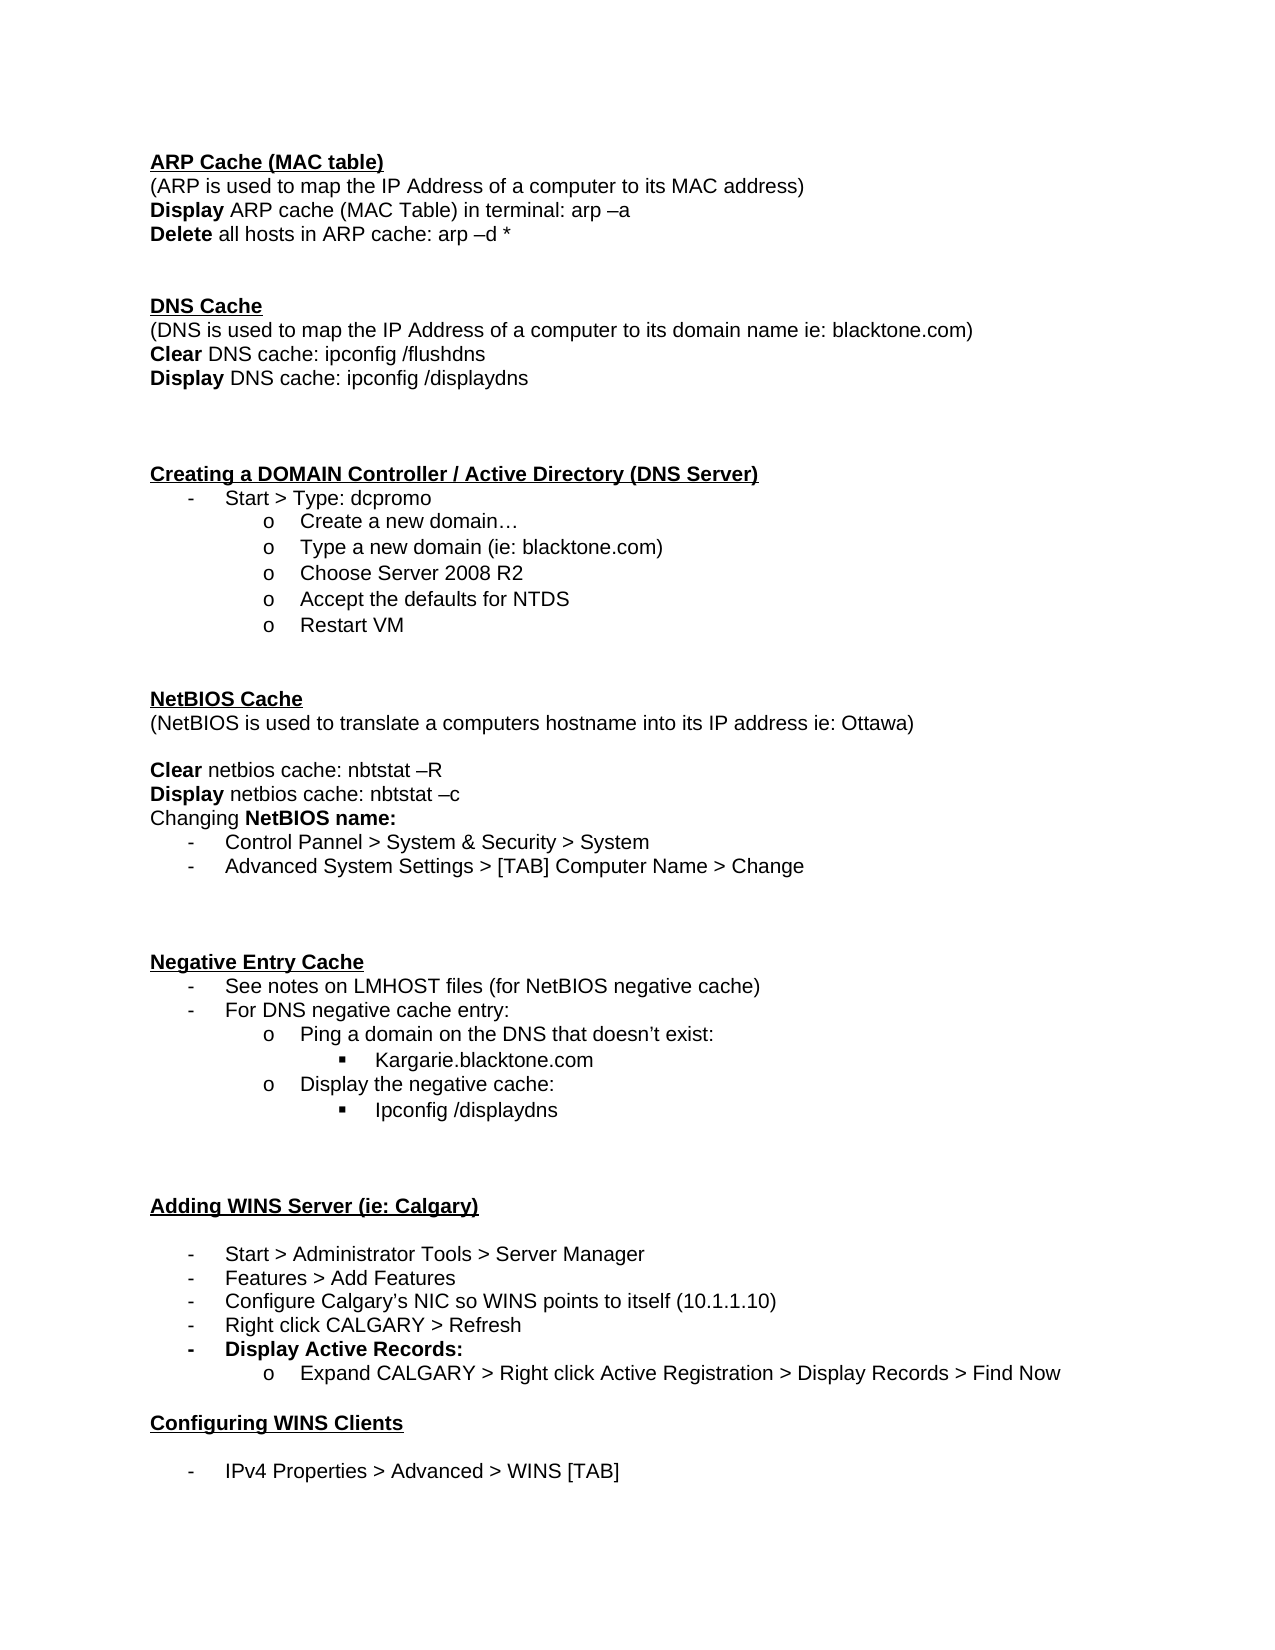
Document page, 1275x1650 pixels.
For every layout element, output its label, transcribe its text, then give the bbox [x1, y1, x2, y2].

text Display netbios cache: nbtstat –c [150, 782, 1125, 806]
list Start > Administrator Tools > Server Manager [187, 1241, 1125, 1265]
list Accept the defaults for NTDS [262, 587, 1125, 613]
text Changing NetBIOS name: [150, 806, 1125, 830]
text Delete all hosts in ARP cache: arp –d * [150, 222, 1125, 246]
text ARP Cache (MAC table) [150, 150, 1125, 174]
list Kargarie.blacktone.com [337, 1048, 1125, 1072]
text (ARP is used to map the IP Address of a computer to its MAC address) [150, 174, 1125, 198]
list For DNS negative cache entry: [187, 998, 1125, 1022]
text Display ARP cache (MAC Table) in terminal: arp –a [150, 198, 1125, 222]
text (DNS is used to map the IP Address of a computer to its domain name ie: blacktone.com) [150, 318, 1125, 342]
text Configuring WINS Clients [150, 1411, 1125, 1435]
text Clear DNS cache: ipconfig /flushdns [150, 342, 1125, 366]
list See notes on LMHOST files (for NetBIOS negative cache) [187, 974, 1125, 998]
list Expand CALGARY > Right click Active Registration > Display Records > Find Now [262, 1361, 1125, 1387]
list Configure Calgary’s NIC so WINS points to itself (10.1.1.10) [187, 1289, 1125, 1313]
list Choose Server 2008 R2 [262, 561, 1125, 587]
list Advanced System Settings > [TAB] Computer Name > Change [187, 854, 1125, 878]
text Negative Entry Cache [150, 950, 1125, 974]
list Create a new domain… [262, 509, 1125, 535]
list Right click CALGARY > Refresh [187, 1313, 1125, 1337]
text Adding WINS Server (ie: Calgary) [150, 1193, 1125, 1217]
text NetBIOS Cache (NetBIOS is used to translate a computers hostname into its IP address ie: Ottawa) [150, 686, 1125, 734]
text Creating a DOMAIN Controller / Active Directory (DNS Server) [150, 461, 1125, 485]
list Control Pannel > System & Security > System [187, 830, 1125, 854]
list Type a new domain (ie: blacktone.com) [262, 535, 1125, 561]
list Restart VM [262, 613, 1125, 638]
list Display Active Records: [187, 1337, 1125, 1361]
list Display the negative cache: [262, 1072, 1125, 1098]
list Start > Type: dcpromo [187, 485, 1125, 509]
list Features > Add Features [187, 1265, 1125, 1289]
list IPv4 Properties > Advanced > WINS [TAB] [187, 1459, 1125, 1483]
text DNS Cache [150, 294, 1125, 318]
text Display DNS cache: ipconfig /displaydns [150, 366, 1125, 389]
text Clear netbios cache: nbtstat –R [150, 758, 1125, 782]
list Ipconfig /displaydns [337, 1098, 1125, 1122]
list Ping a domain on the DNS that doesn’t exist: [262, 1022, 1125, 1048]
